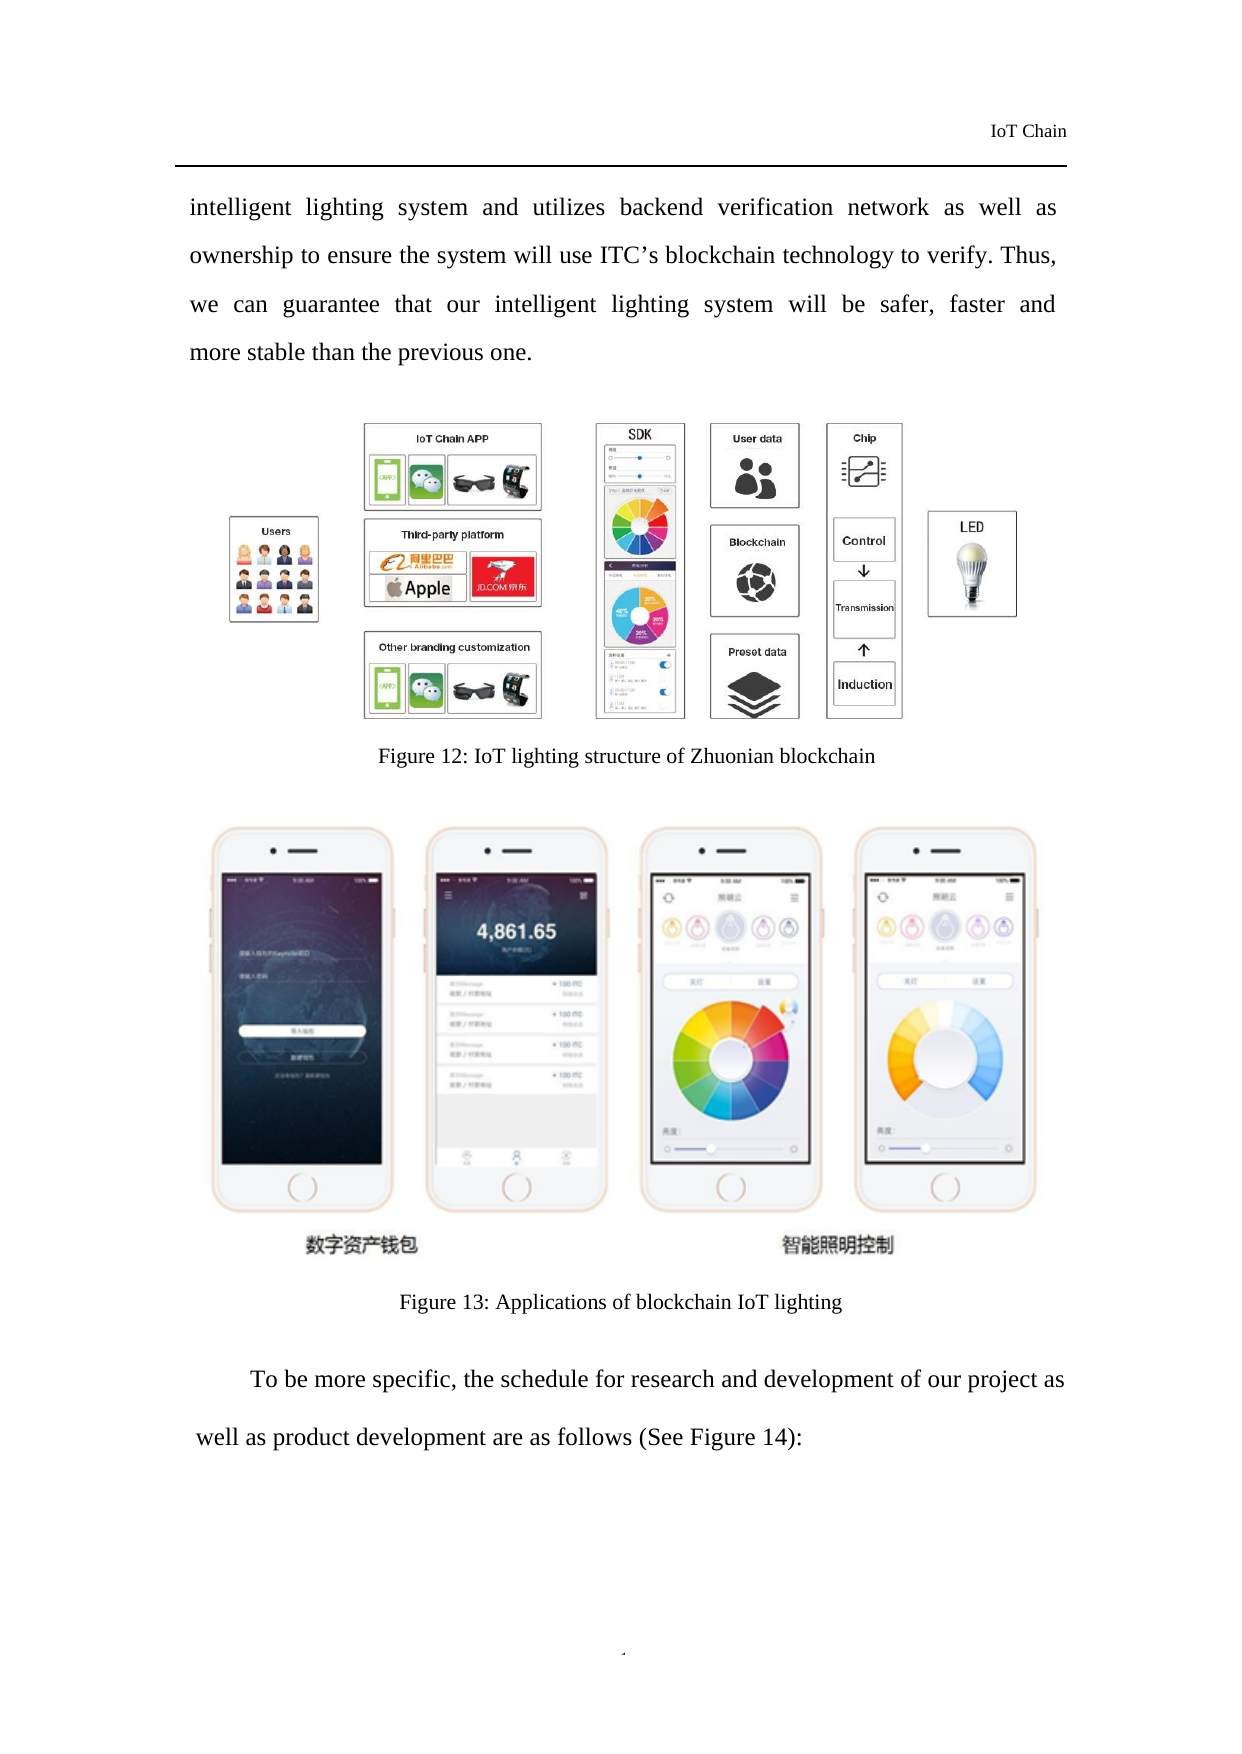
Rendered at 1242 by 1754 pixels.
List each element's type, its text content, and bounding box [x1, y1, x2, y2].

picture [194, 410, 1059, 719]
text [189, 192, 1056, 366]
picture [188, 818, 1054, 1264]
text Figure 13: Applications of blockchain IoT lighting [175, 1289, 1067, 1314]
text Figure 12: IoT lighting structure of Zhuonian blockchain [186, 743, 1067, 768]
text To be more specific, the schedule for research and development of our project as well as product development are as follows (See Figure 14): [196, 1364, 1067, 1451]
